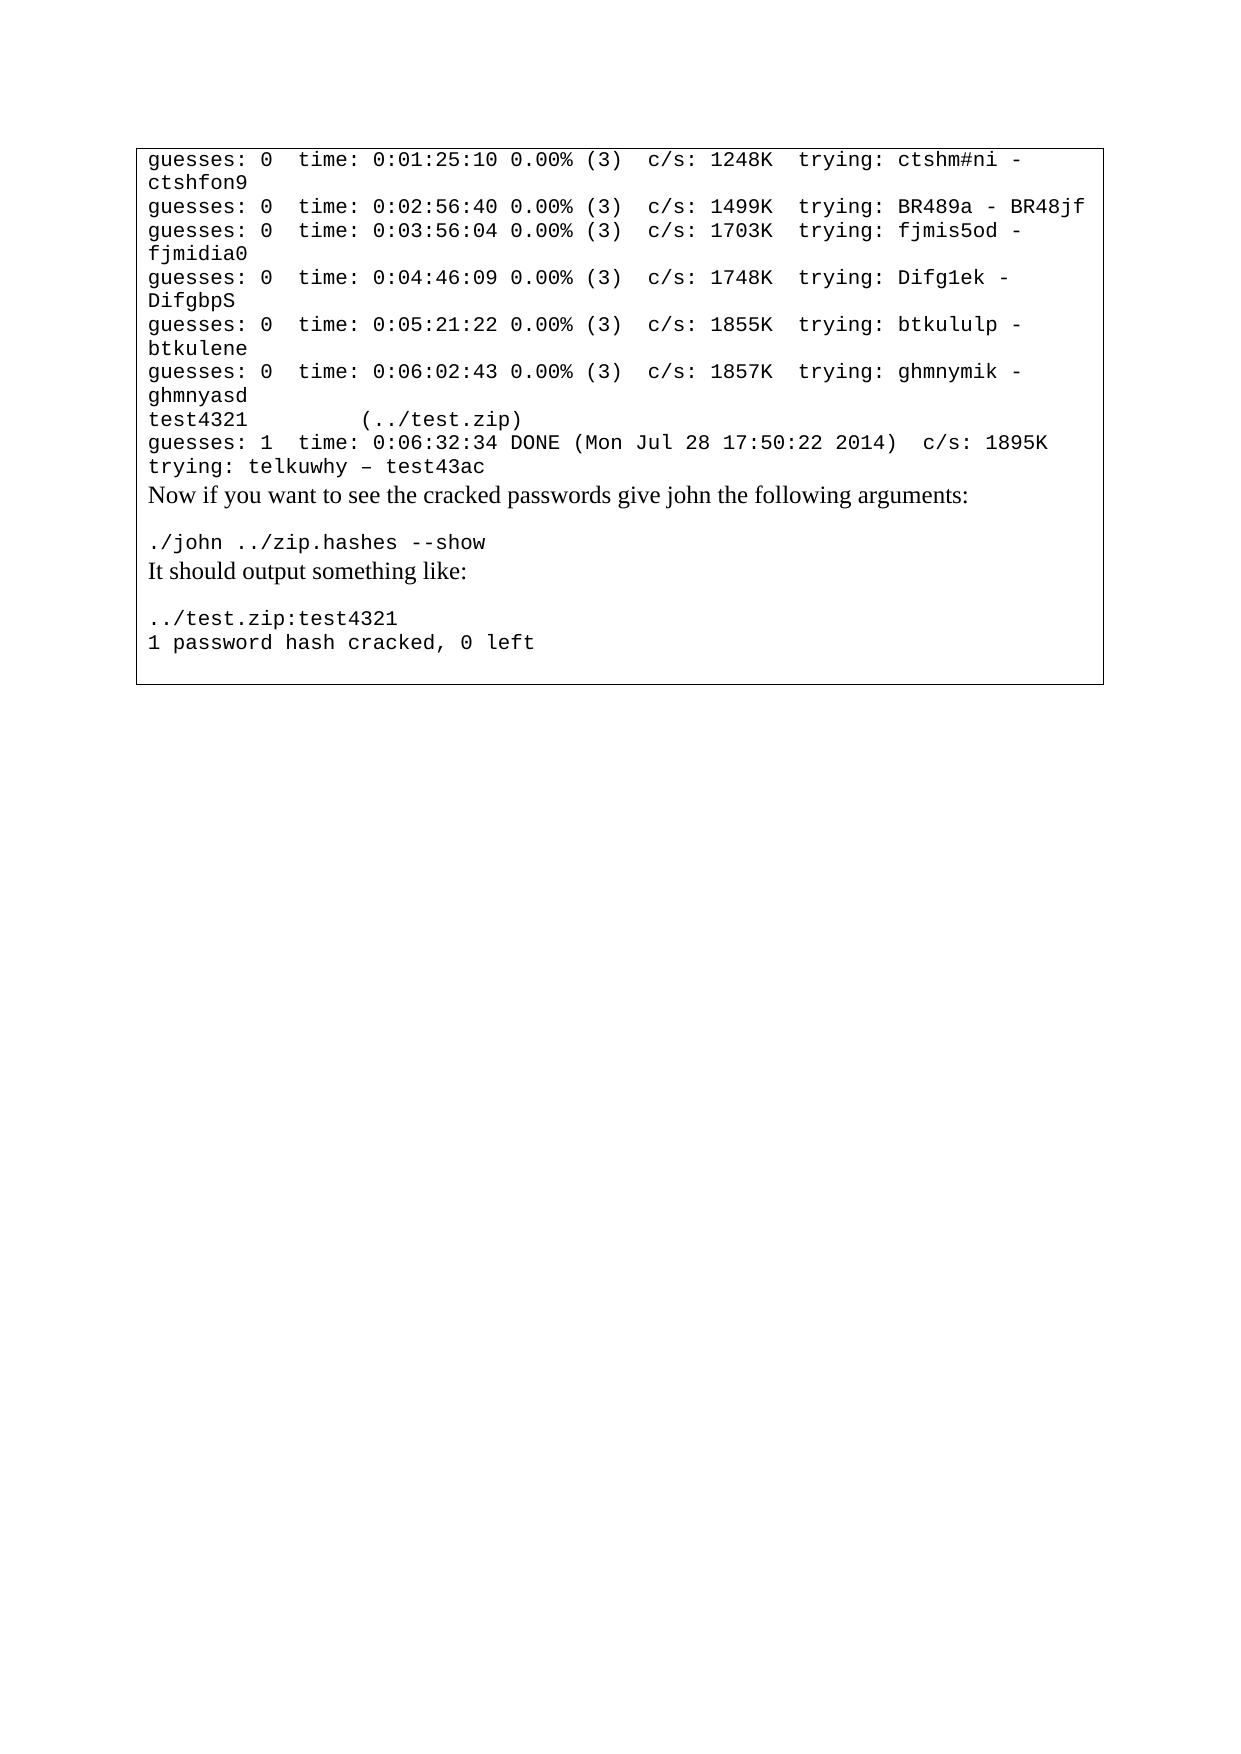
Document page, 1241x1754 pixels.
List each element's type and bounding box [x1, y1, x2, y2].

table_cell [137, 149, 1103, 683]
